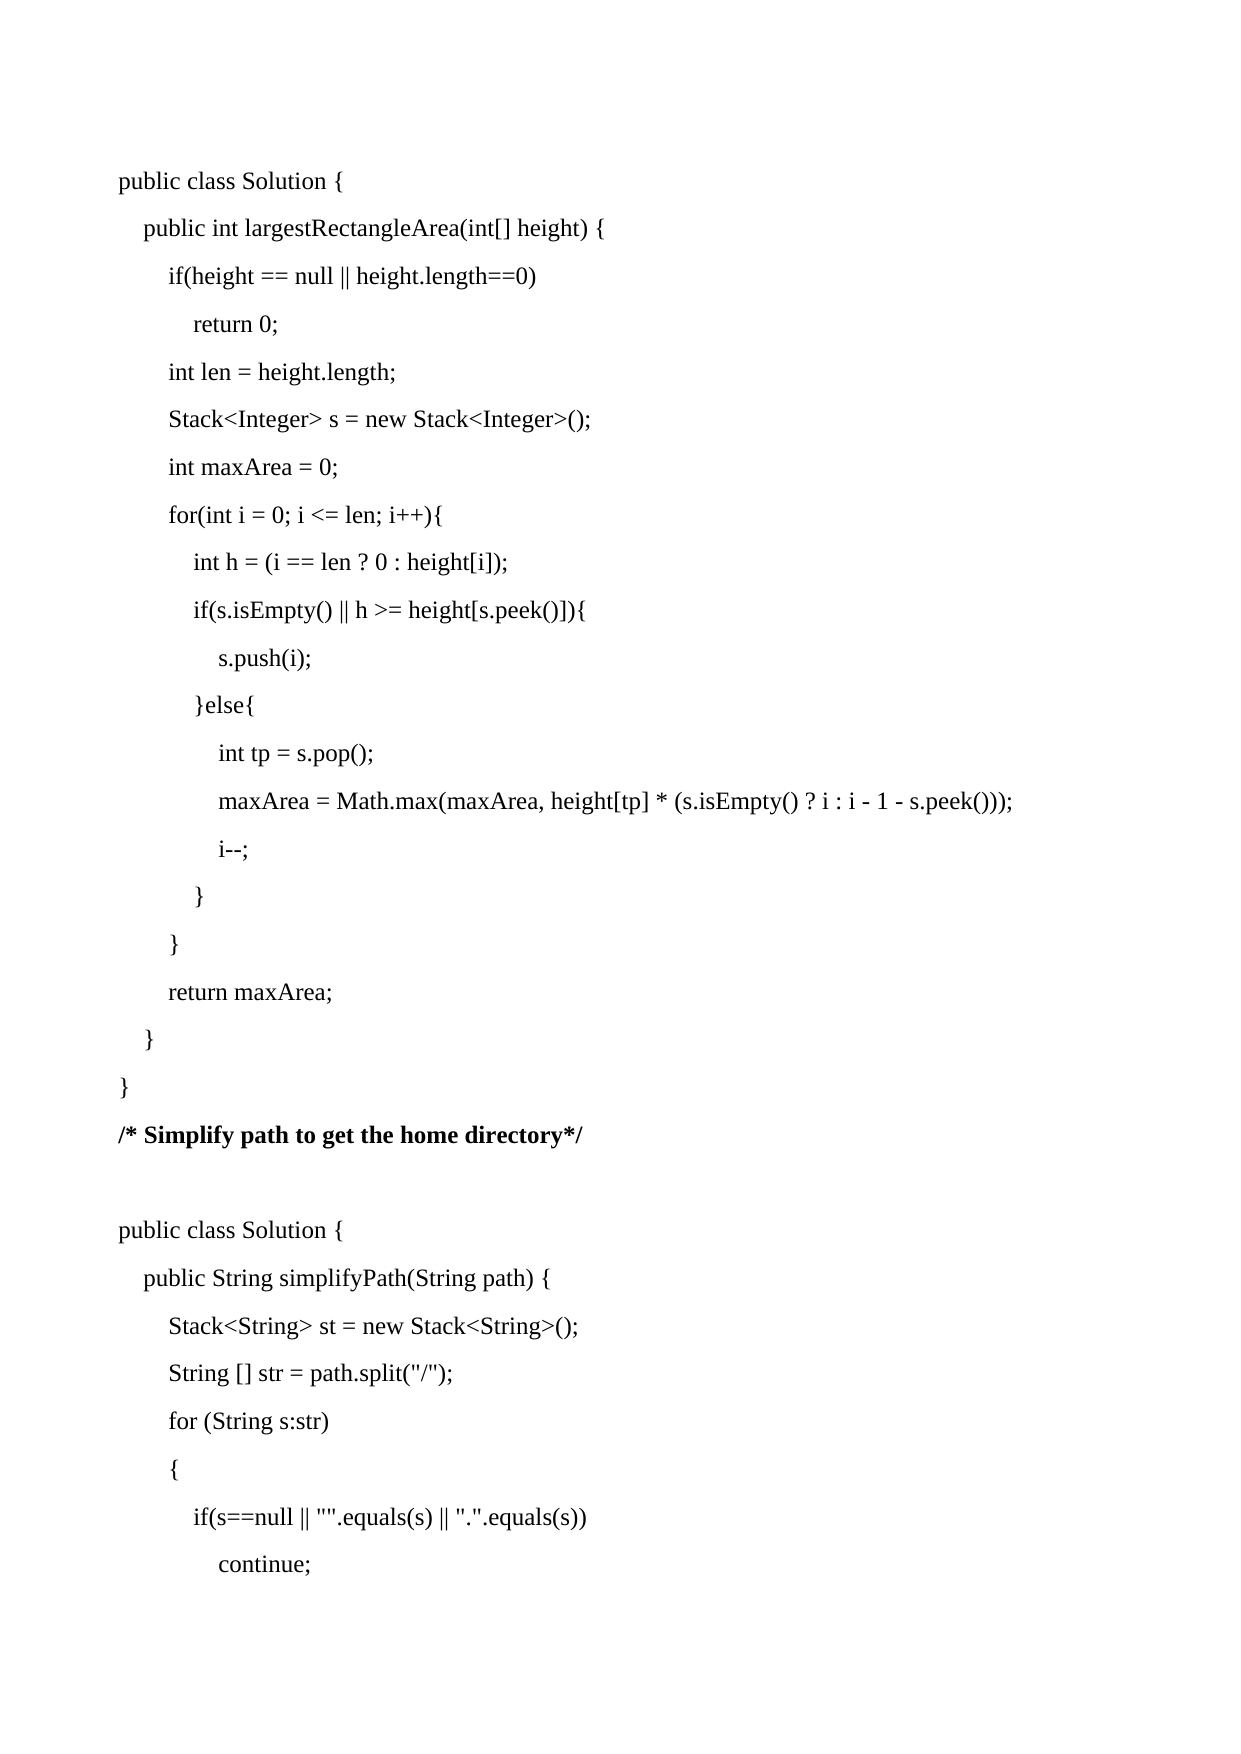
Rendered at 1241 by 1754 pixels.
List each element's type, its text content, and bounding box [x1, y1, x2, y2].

text } [118, 1072, 1122, 1101]
text public class Solution { [118, 166, 1122, 194]
text if(s.isEmpty() || h >= height[s.peek()]){ [118, 595, 1122, 624]
text Stack<Integer> s = new Stack<Integer>(); [118, 404, 1122, 433]
text for (String s:str) [118, 1406, 1122, 1435]
text } [118, 881, 1122, 910]
text Stack<String> st = new Stack<String>(); [118, 1311, 1122, 1339]
text s.push(i); [118, 643, 1122, 672]
text public String simplifyPath(String path) { [118, 1263, 1122, 1292]
text String [] str = path.split("/"); [118, 1358, 1122, 1387]
text if(s==null || "".equals(s) || ".".equals(s)) [118, 1502, 1122, 1530]
text }else{ [118, 691, 1122, 719]
text int maxArea = 0; [118, 452, 1122, 481]
text continue; [118, 1549, 1122, 1578]
text } [118, 1024, 1122, 1053]
text public int largestRectangleArea(int[] height) { [118, 213, 1122, 242]
text maxArea = Math.max(maxArea, height[tp] * (s.isEmpty() ? i : i - 1 - s.peek())); [118, 786, 1122, 815]
text int tp = s.pop(); [118, 738, 1122, 767]
text return 0; [118, 309, 1122, 338]
text } [118, 929, 1122, 958]
text return maxArea; [118, 977, 1122, 1006]
text i--; [118, 834, 1122, 862]
text if(height == null || height.length==0) [118, 261, 1122, 290]
text { [118, 1454, 1122, 1483]
text int len = height.length; [118, 357, 1122, 385]
text for(int i = 0; i <= len; i++){ [118, 500, 1122, 528]
text /* Simplify path to get the home directory*/ [118, 1120, 1122, 1149]
text public class Solution { [118, 1215, 1122, 1244]
text int h = (i == len ? 0 : height[i]); [118, 547, 1122, 576]
